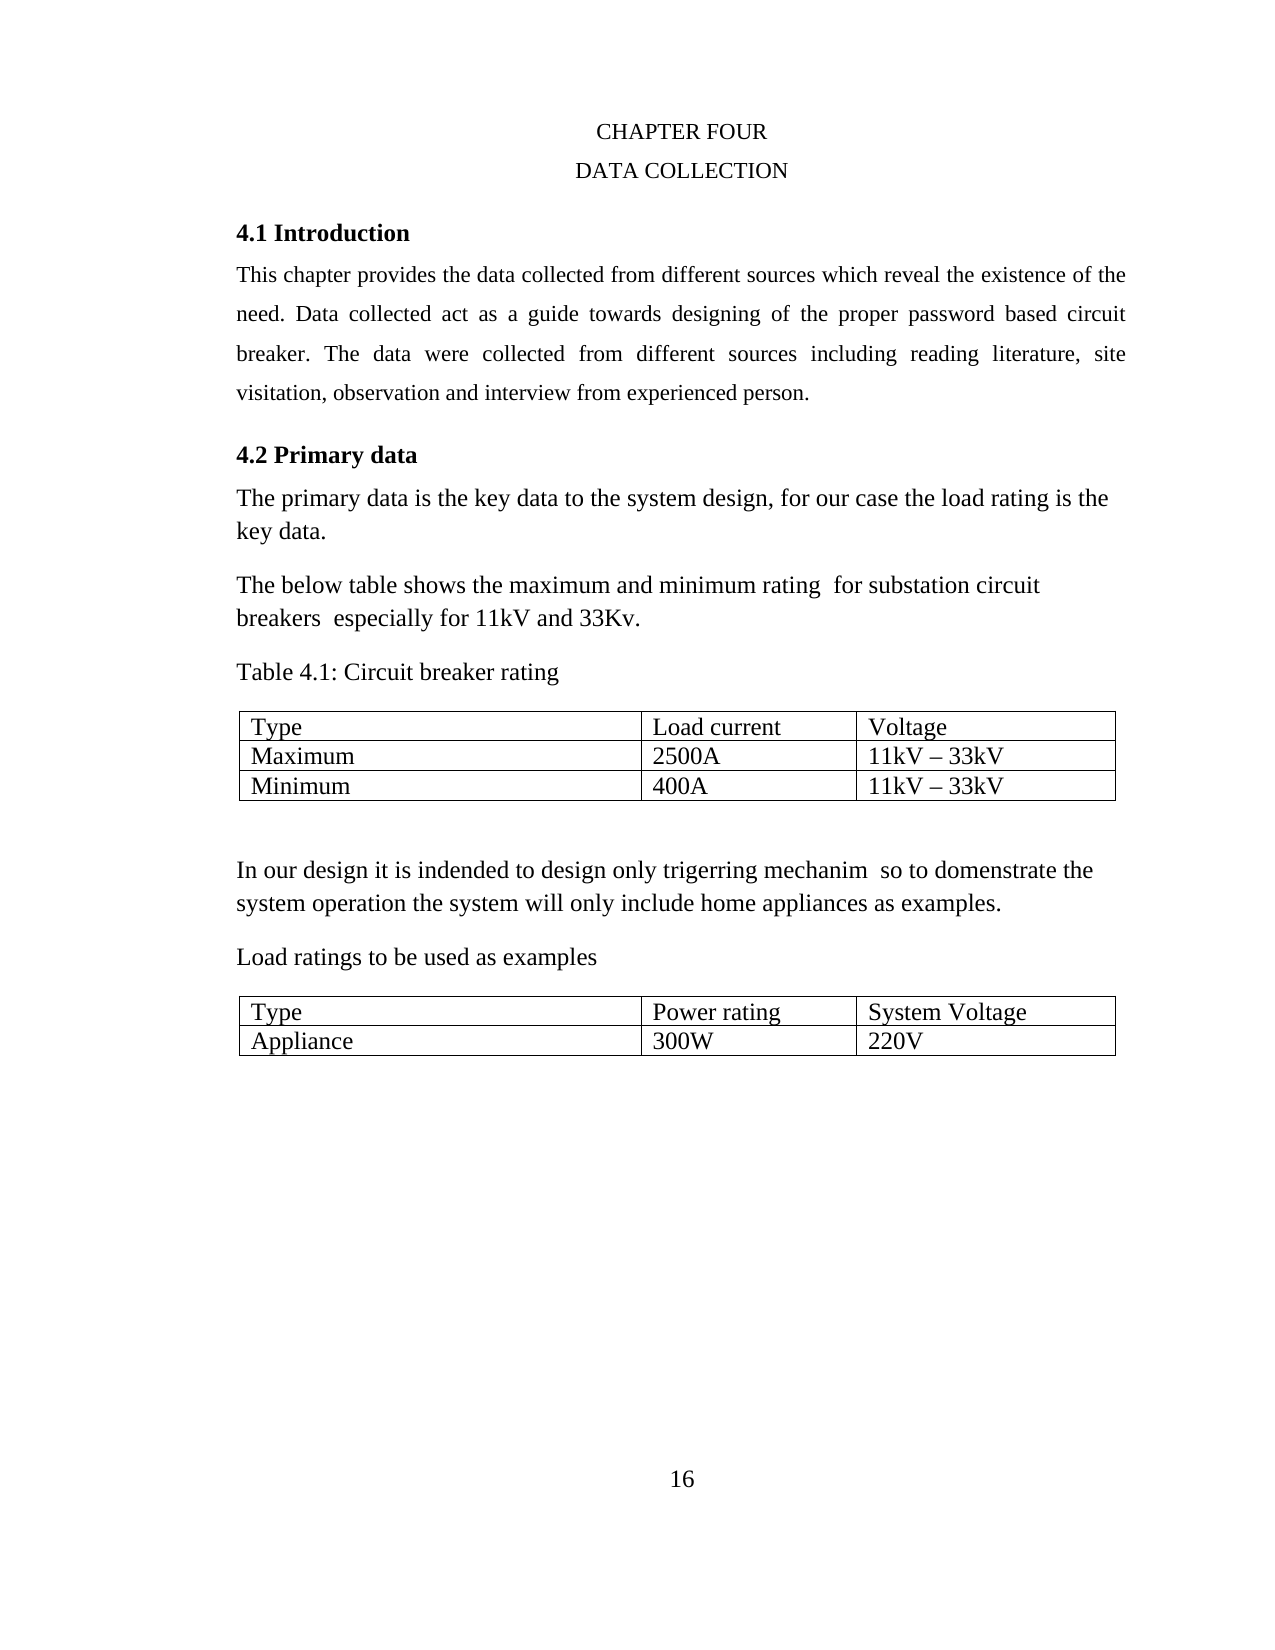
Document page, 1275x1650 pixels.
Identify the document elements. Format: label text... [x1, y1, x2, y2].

list 4.2 Primary data [236, 440, 1127, 468]
table_cell 220V [857, 1026, 1115, 1055]
table_header Load current [642, 712, 856, 740]
table_cell 11kV – 33kV [857, 741, 1115, 770]
table_header Power rating [642, 997, 856, 1025]
table_cell Maximum [240, 741, 641, 770]
table_cell 300W [642, 1026, 856, 1055]
list CHAPTER FOUR [236, 118, 1127, 144]
table_cell Minimum [240, 771, 641, 800]
table_header Type [240, 712, 641, 740]
text In our design it is indended to design only trigerring mechanim so to domenstrate the system operation the system will only include home appliances as examples. [236, 855, 1127, 917]
list DATA COLLECTION [236, 158, 1127, 184]
list 4.1 Introduction [236, 218, 1127, 247]
table_cell 2500A [642, 741, 856, 770]
table_header Voltage [857, 712, 1115, 740]
table_header System Voltage [857, 997, 1115, 1025]
text This chapter provides the data collected from different sources which reveal the existence of the need. Data collected act as a guide towards designing of the proper password based circuit breaker. The data were collected from different sources including reading literature, site visitation, observation and interview from experienced person. [236, 261, 1127, 406]
text The primary data is the key data to the system design, for our case the load rating is the key data. [236, 483, 1127, 545]
table_cell 400A [642, 771, 856, 800]
text Table 4.1: Circuit breaker rating [236, 657, 1127, 685]
table_cell 11kV – 33kV [857, 771, 1115, 800]
table_cell Appliance [240, 1026, 641, 1055]
text The below table shows the maximum and minimum rating for substation circuit breakers especially for 11kV and 33Kv. [236, 570, 1127, 632]
table_header Type [240, 997, 641, 1025]
text Load ratings to be used as examples [236, 942, 1127, 970]
